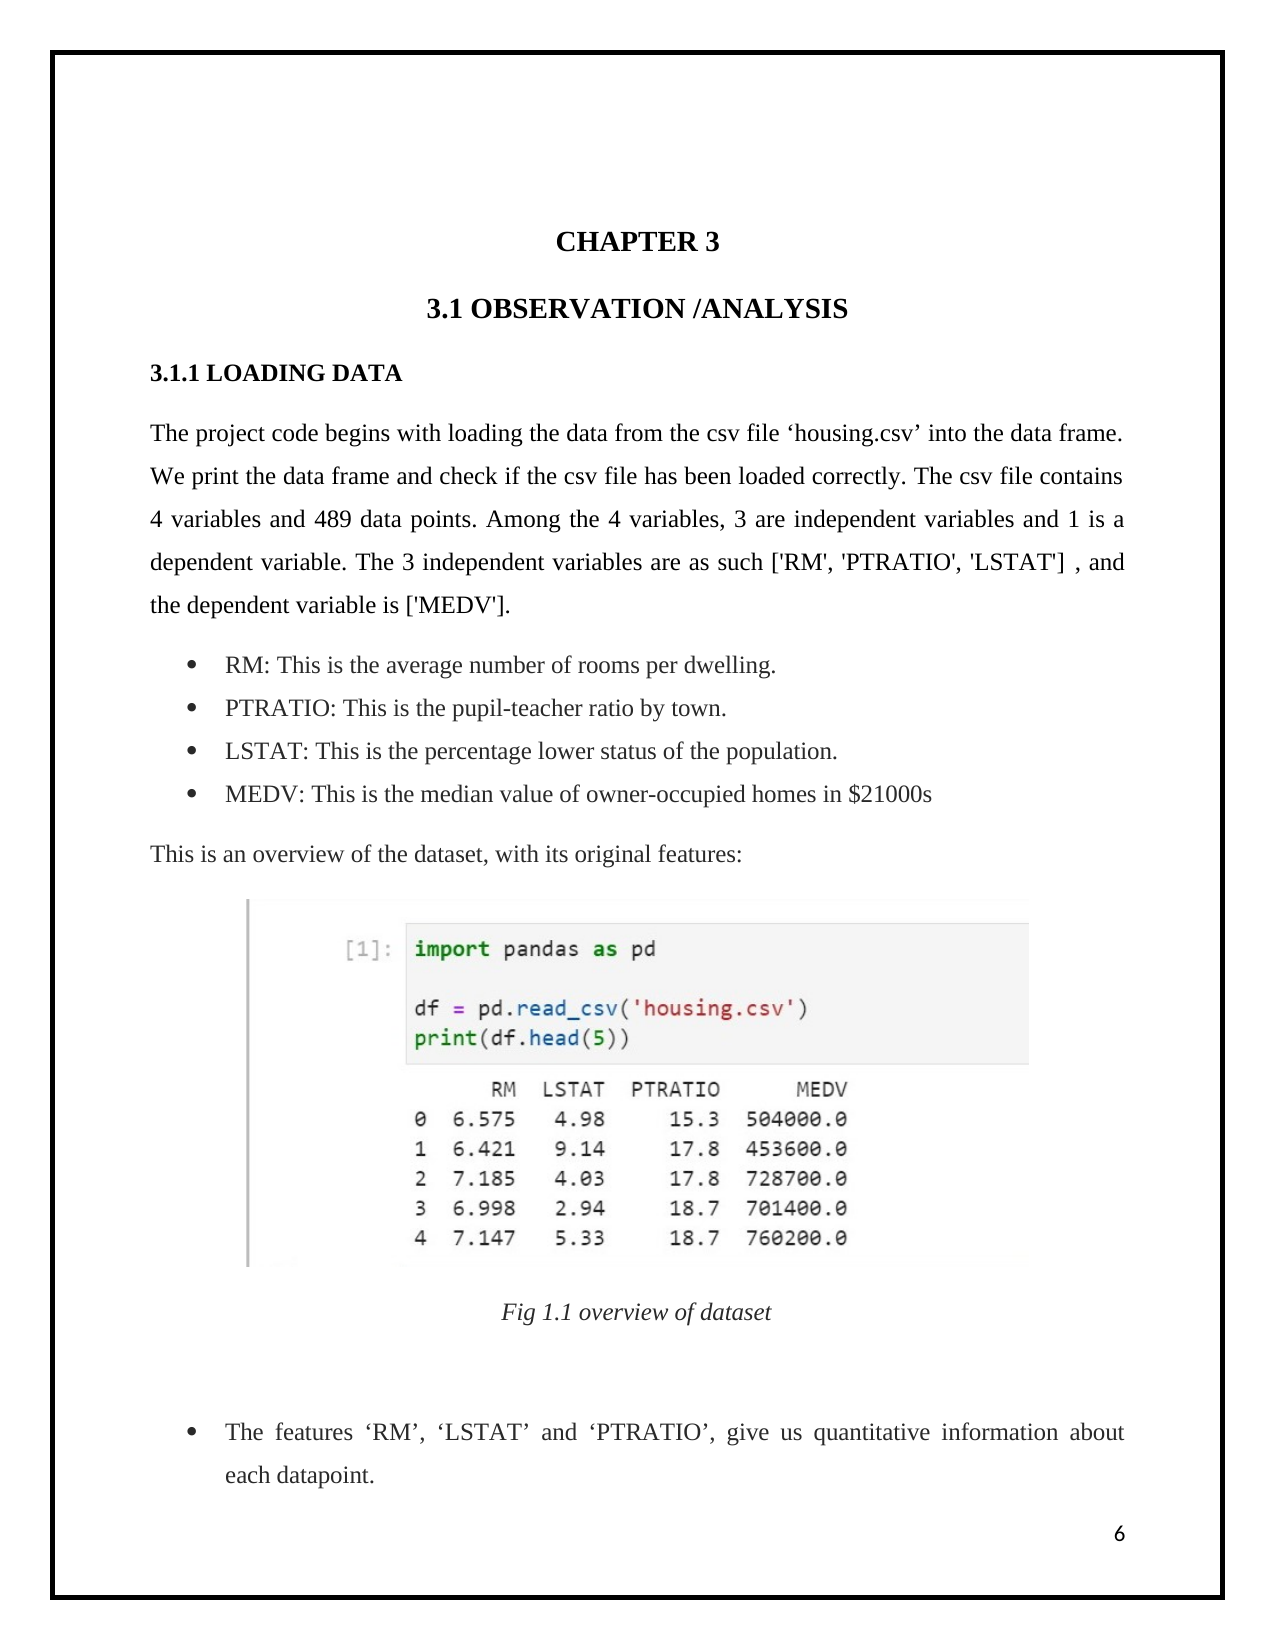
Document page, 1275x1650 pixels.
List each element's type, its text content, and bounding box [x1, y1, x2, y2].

text CHAPTER 3 [150, 224, 1125, 258]
picture [246, 899, 1029, 1267]
text 3.1 OBSERVATION /ANALYSIS [150, 291, 1125, 325]
list LSTAT: This is the percentage lower status of the population. [187, 736, 1125, 765]
list MEDV: This is the median value of owner-occupied homes in $21000s [187, 779, 1125, 808]
text Fig 1.1 overview of dataset [150, 1297, 1125, 1326]
list PTRATIO: This is the pupil-teacher ratio by town. [187, 693, 1125, 722]
text This is an overview of the dataset, with its original features: [150, 839, 1125, 868]
list RM: This is the average number of rooms per dwelling. [187, 650, 1125, 679]
text 3.1.1 LOADING DATA [150, 358, 1125, 387]
text The project code begins with loading the data from the csv file ‘housing.csv’ into the data frame. We print the data frame and check if the csv file has been loaded correctly. The csv file contains 4 variables and 489 data points. Among the 4 variables, 3 are independent variables and 1 is a dependent variable. The 3 independent variables are as such ['RM', 'PTRATIO', 'LSTAT'] , and the dependent variable is ['MEDV']. [150, 418, 1125, 619]
list The features ‘RM’, ‘LSTAT’ and ‘PTRATIO’, give us quantitative information about each datapoint. [187, 1417, 1125, 1488]
